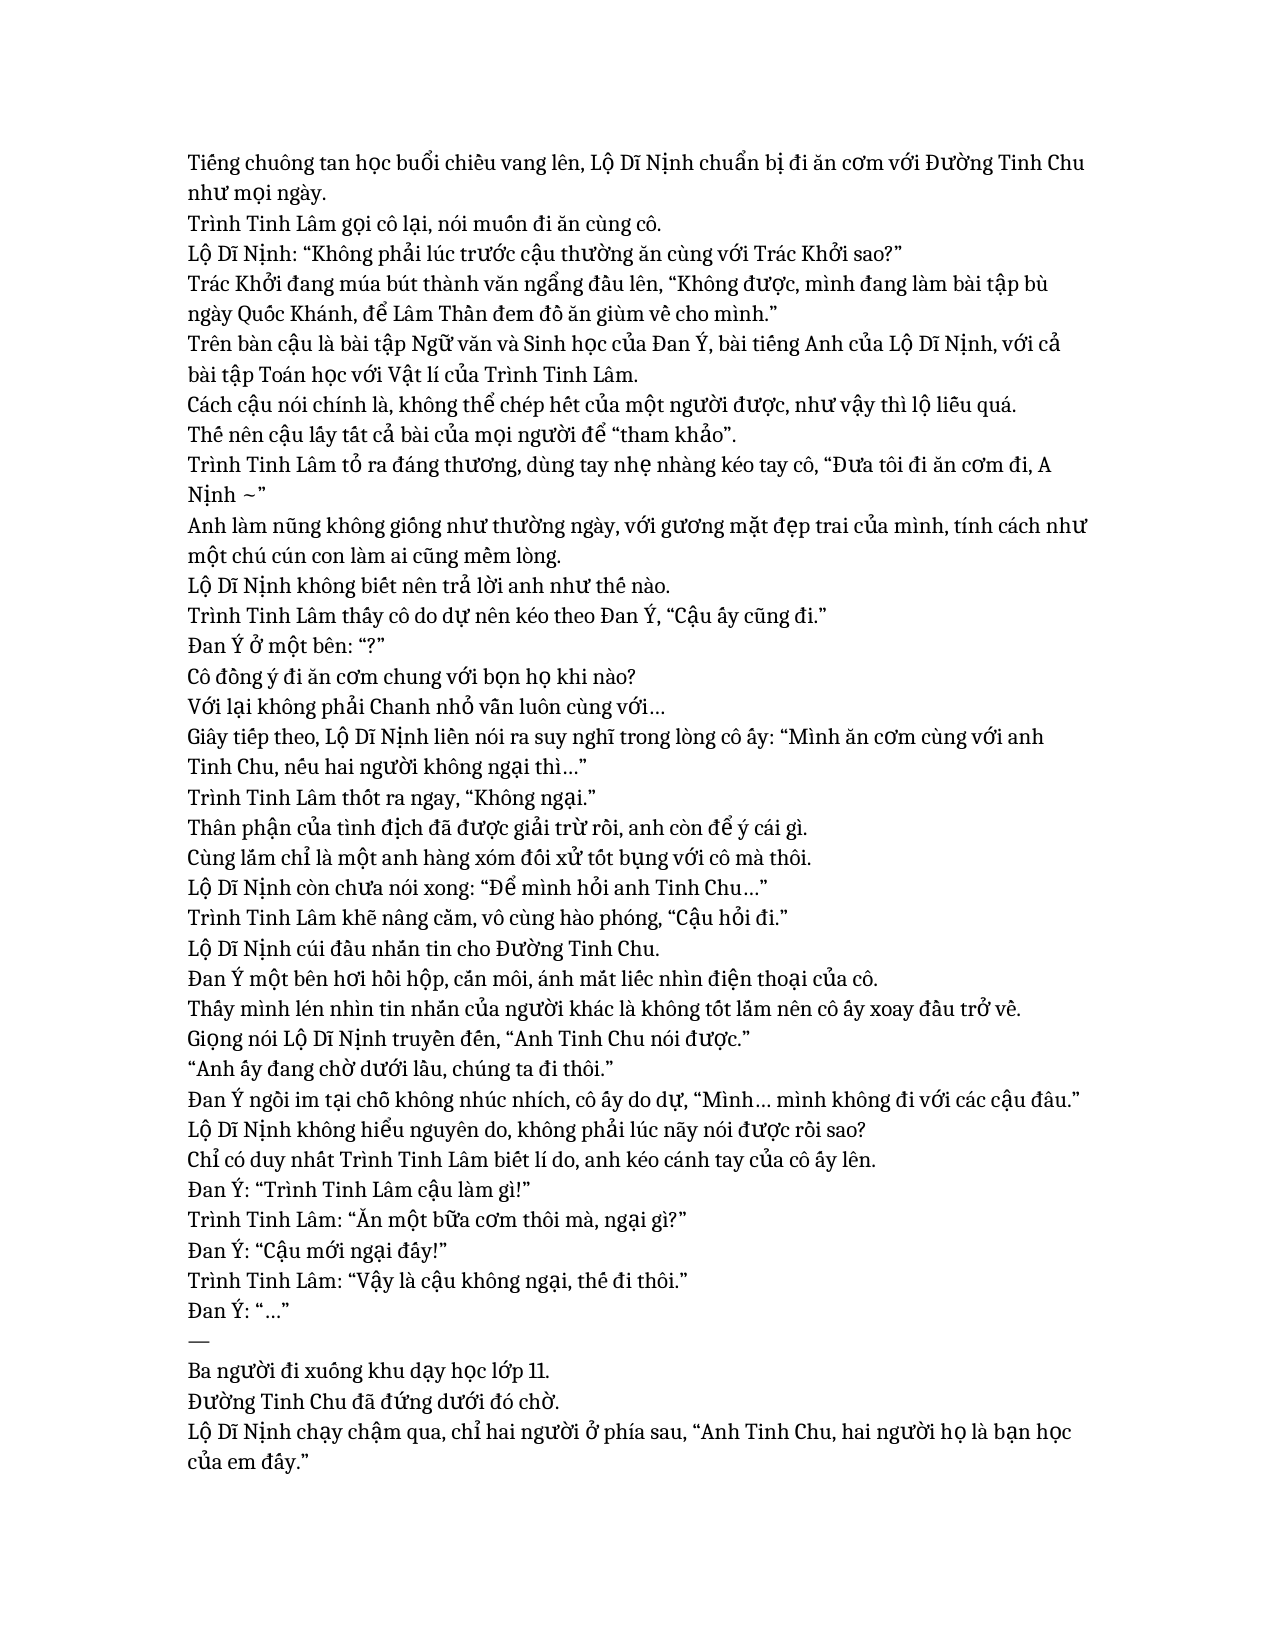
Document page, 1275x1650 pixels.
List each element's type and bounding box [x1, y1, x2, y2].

text [187, 150, 1087, 1475]
